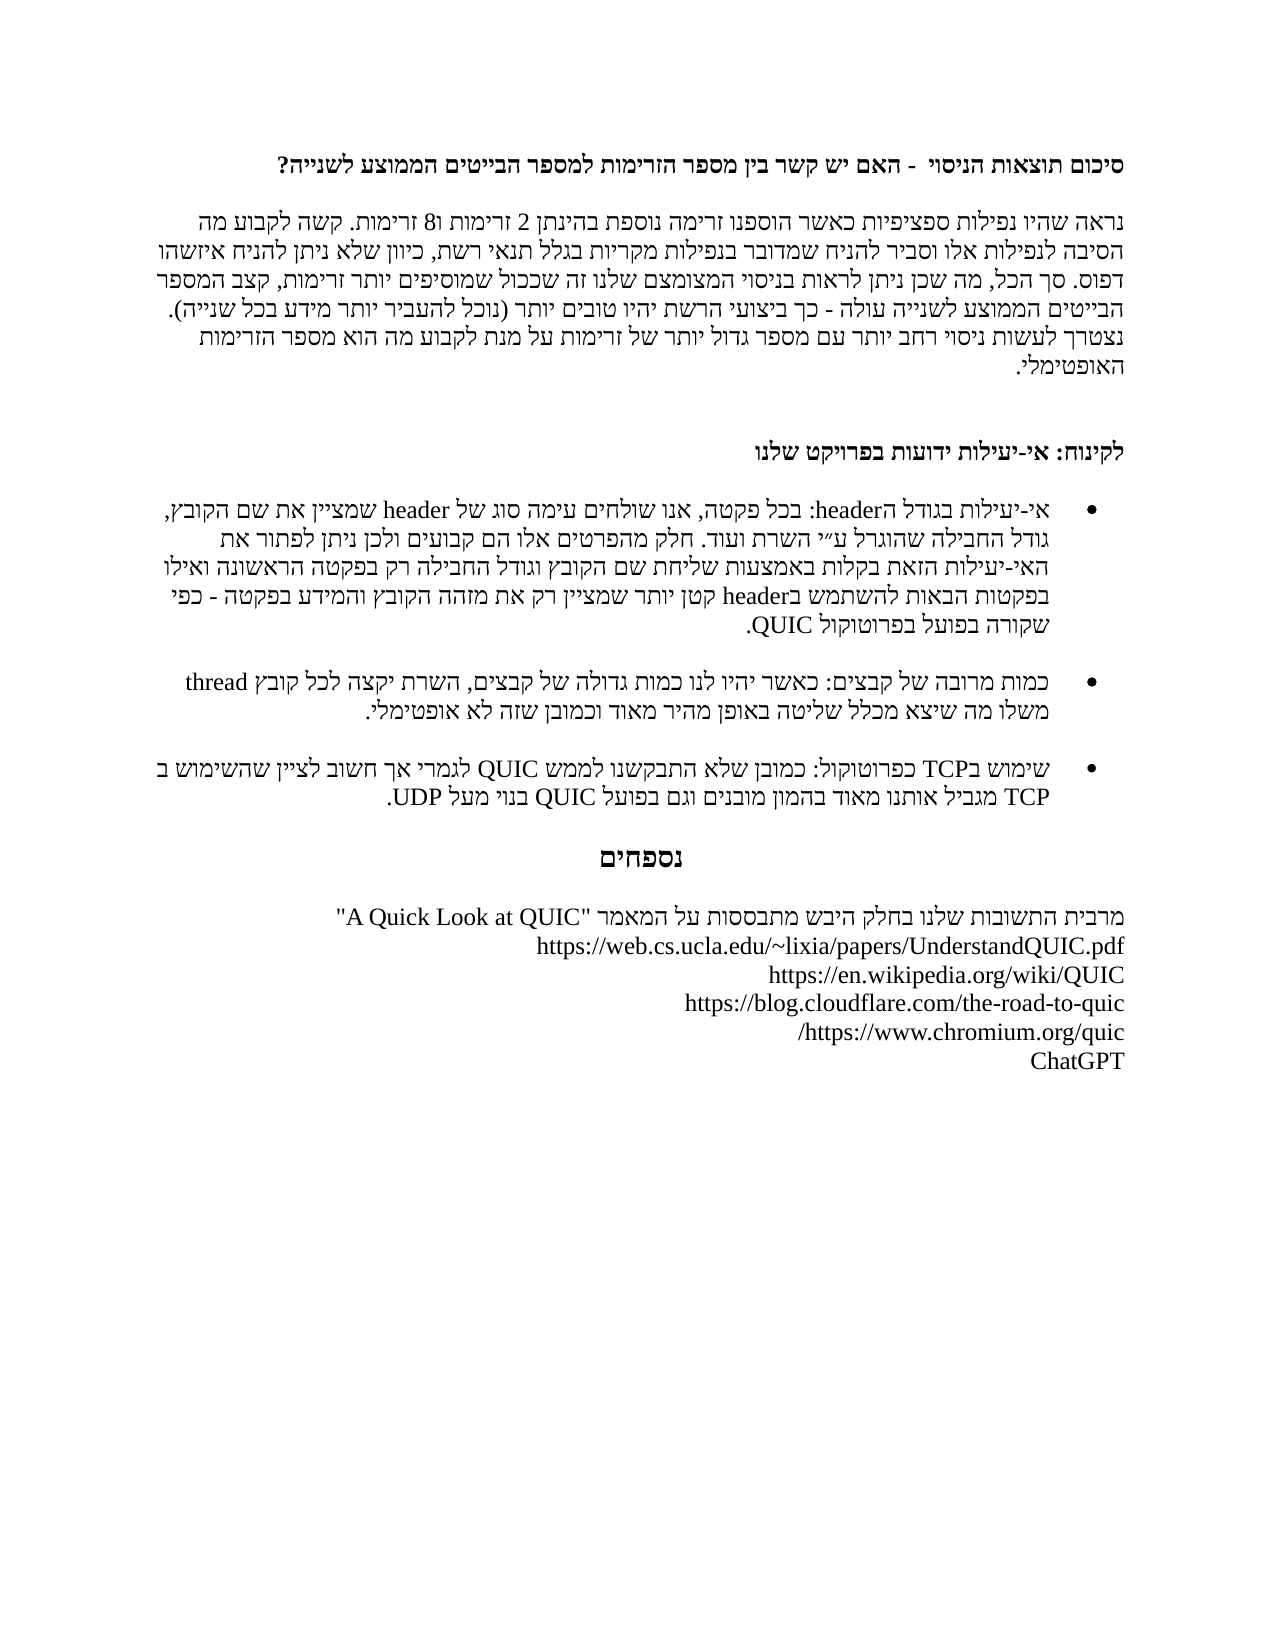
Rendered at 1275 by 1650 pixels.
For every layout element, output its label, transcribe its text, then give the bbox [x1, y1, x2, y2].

text https://en.wikipedia.org/wiki/QUIC [150, 960, 1125, 988]
text https://web.cs.ucla.edu/~lixia/papers/UnderstandQUIC.pdf [150, 931, 1125, 960]
text https://blog.cloudflare.com/the-road-to-quic [150, 988, 1125, 1017]
text ChatGPT [150, 1046, 1125, 1075]
text לקינוח: אי-יעילות ידועות בפרויקט שלנו [150, 437, 1125, 466]
list אי-יעילות בגודל הheader: בכל פקטה, אנו שולחים עימה סוג של header שמציין את שם הקובץ, גודל החבילה שהוגרל ע״י השרת ועוד. חלק מהפרטים אלו הם קבועים ולכן ניתן לפתור את האי-יעילות הזאת בקלות באמצעות שליחת שם הקובץ וגודל החבילה רק בפקטה הראשונה ואילו בפקטות הבאות להשתמש בheader קטן יותר שמציין רק את מזהה הקובץ והמידע בפקטה - כפי שקורה בפועל בפרוטוקול QUIC. [150, 495, 1087, 639]
text מרבית התשובות שלנו בחלק היבש מתבססות על המאמר "A Quick Look at QUIC" [150, 902, 1125, 931]
list שימוש בTCP כפרוטוקול: כמובן שלא התבקשנו לממש QUIC לגמרי אך חשוב לציין שהשימוש בTCP מגביל אותנו מאוד בהמון מובנים וגם בפועל QUIC בנוי מעל UDP. [150, 754, 1087, 811]
text נראה שהיו נפילות ספציפיות כאשר הוספנו זרימה נוספת בהינתן 2 זרימות ו8 זרימות. קשה לקבוע מה הסיבה לנפילות אלו וסביר להניח שמדובר בנפילות מקריות בגלל תנאי רשת, כיוון שלא ניתן להניח איזשהו דפוס. סך הכל, מה שכן ניתן לראות בניסוי המצומצם שלנו זה שככול שמוסיפים יותר זרימות, קצב המספר הבייטים הממוצע לשנייה עולה - כך ביצועי הרשת יהיו טובים יותר (נוכל להעביר יותר מידע בכל שנייה). נצטרך לעשות ניסוי רחב יותר עם מספר גדול יותר של זרימות על מנת לקבוע מה הוא מספר הזרימות האופטימלי. [150, 207, 1125, 380]
list כמות מרובה של קבצים: כאשר יהיו לנו כמות גדולה של קבצים, השרת יקצה לכל קובץ thread משלו מה שיצא מכלל שליטה באופן מהיר מאוד וכמובן שזה לא אופטימלי. [150, 667, 1087, 725]
text https://www.chromium.org/quic/ [150, 1017, 1125, 1046]
text נספחים [150, 840, 1125, 873]
text סיכום תוצאות הניסוי - האם יש קשר בין מספר הזרימות למספר הבייטים הממוצע לשנייה? [150, 150, 1125, 179]
